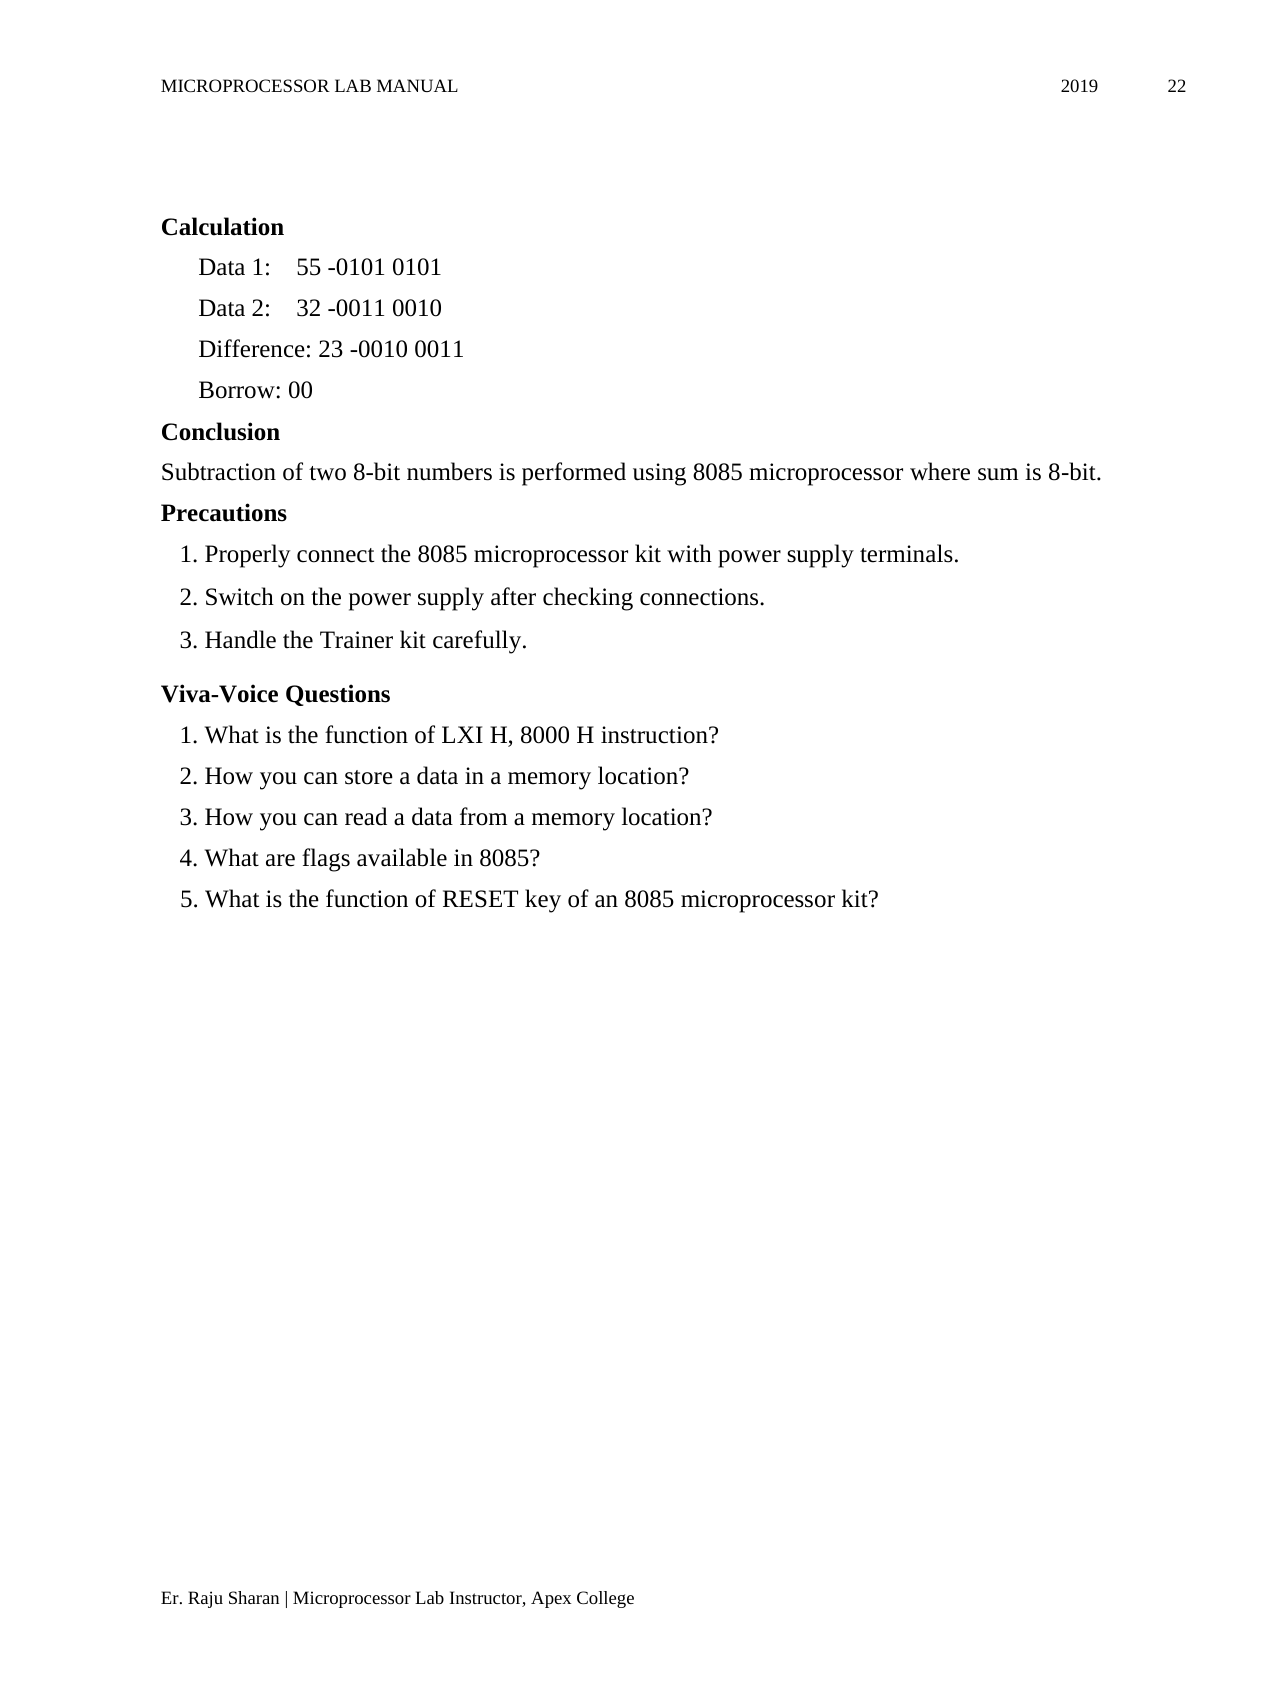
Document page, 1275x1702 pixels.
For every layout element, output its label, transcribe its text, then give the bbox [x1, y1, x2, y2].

text 3. How you can read a data from a memory location? 4. What are flags available in 8085? [179, 802, 717, 872]
text Subtraction of two 8-bit numbers is performed using 8085 microprocessor where sum is 8-bit. Precautions [161, 457, 1107, 527]
text Conclusion [161, 417, 1188, 445]
text 1. Properly connect the 8085 microprocessor kit with power supply terminals. 2. Switch on the power supply after checking connections. [179, 539, 964, 611]
text 1. What is the function of LXI H, 8000 H instruction? 2. How you can store a data in a memory location? [179, 720, 724, 790]
text 5. What is the function of RESET key of an 8085 microprocessor kit? [180, 884, 1188, 913]
text Calculation [161, 212, 1188, 241]
text 3. Handle the Trainer kit carefully. [179, 625, 1188, 654]
text Data 1: 55 -0101 0101 Data 2: 32 -0011 0010 Difference: 23 -0010 0011 Borrow: 00 [198, 252, 470, 404]
text Viva-Voice Questions [161, 679, 1188, 708]
